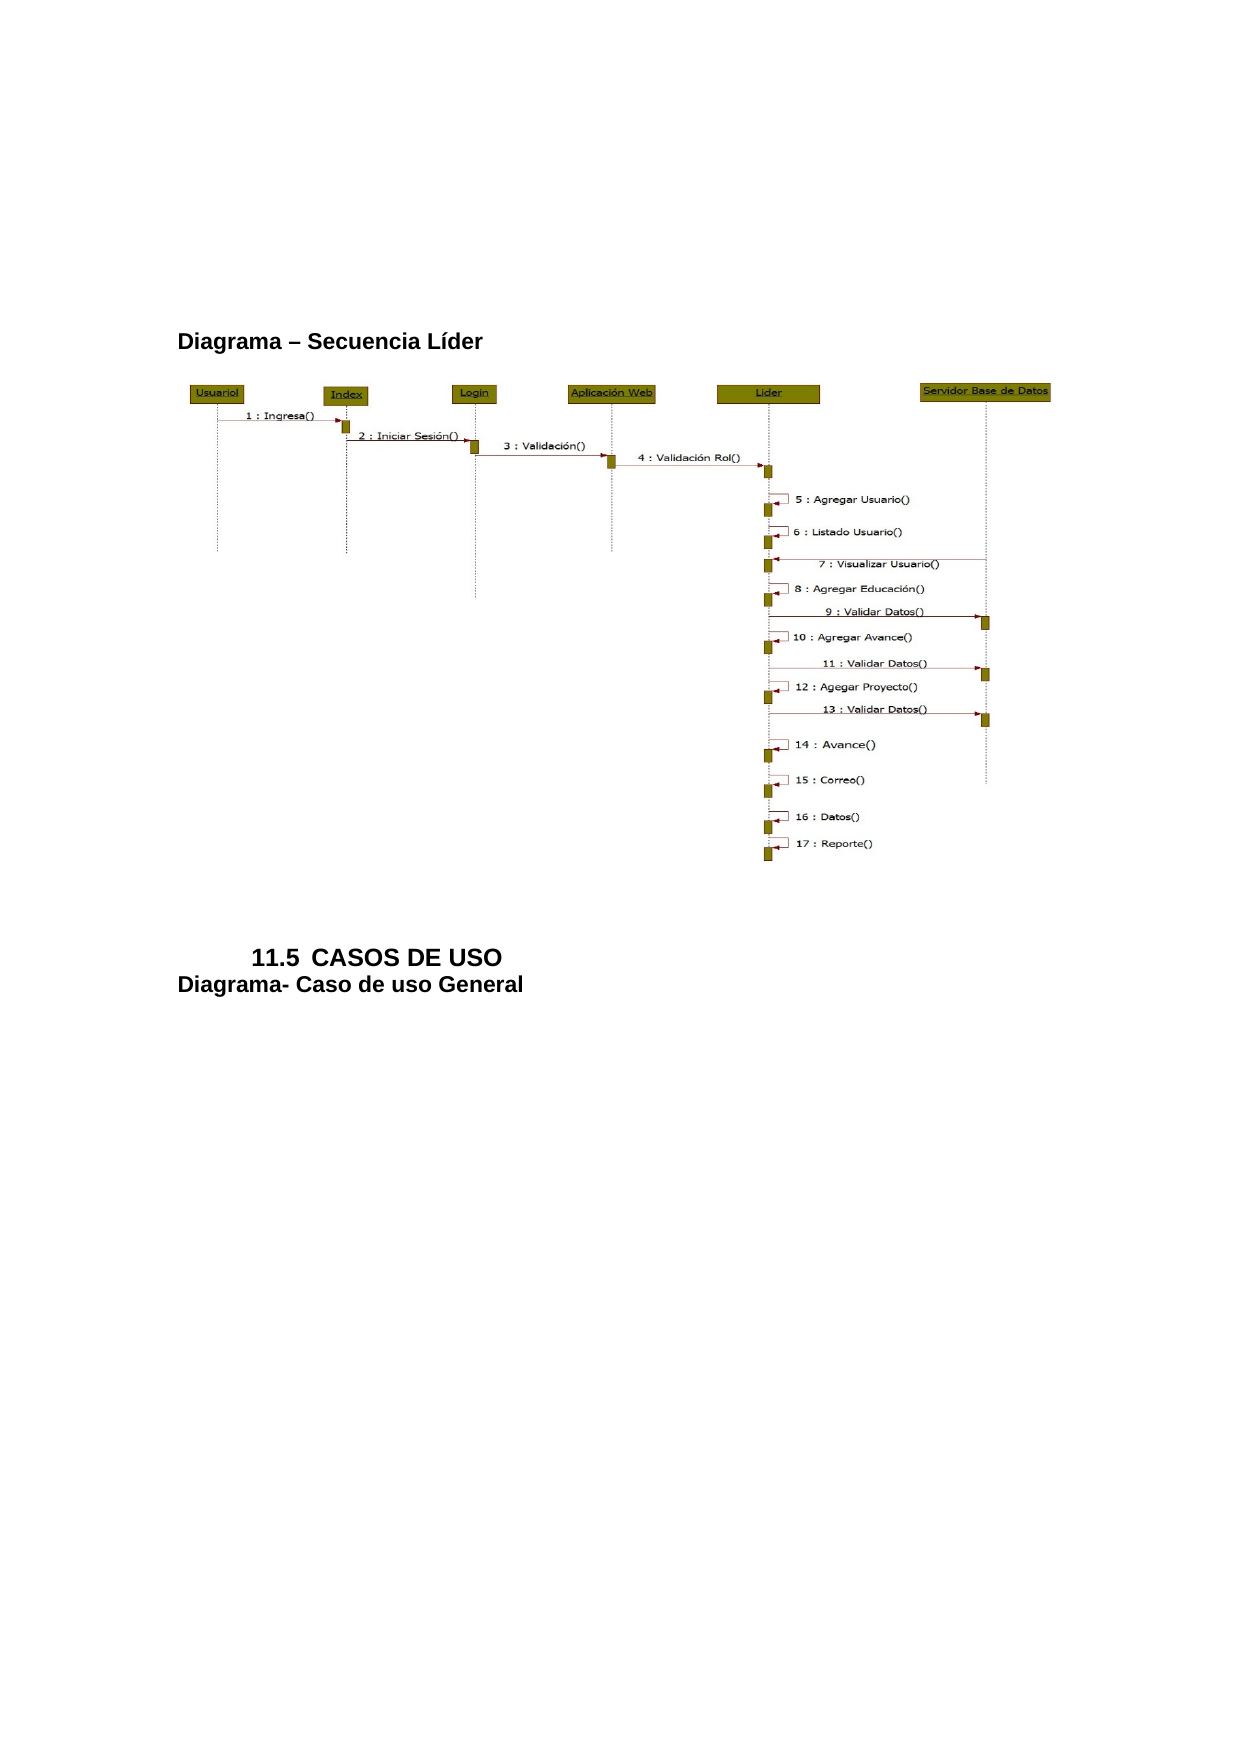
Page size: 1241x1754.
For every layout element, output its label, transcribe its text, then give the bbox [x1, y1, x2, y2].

text Diagrama- Caso de uso General [177, 971, 1063, 998]
picture [177, 373, 1063, 870]
text Diagrama – Secuencia Líder [177, 328, 1063, 354]
subtitle CASOS DE USO [251, 943, 1063, 971]
